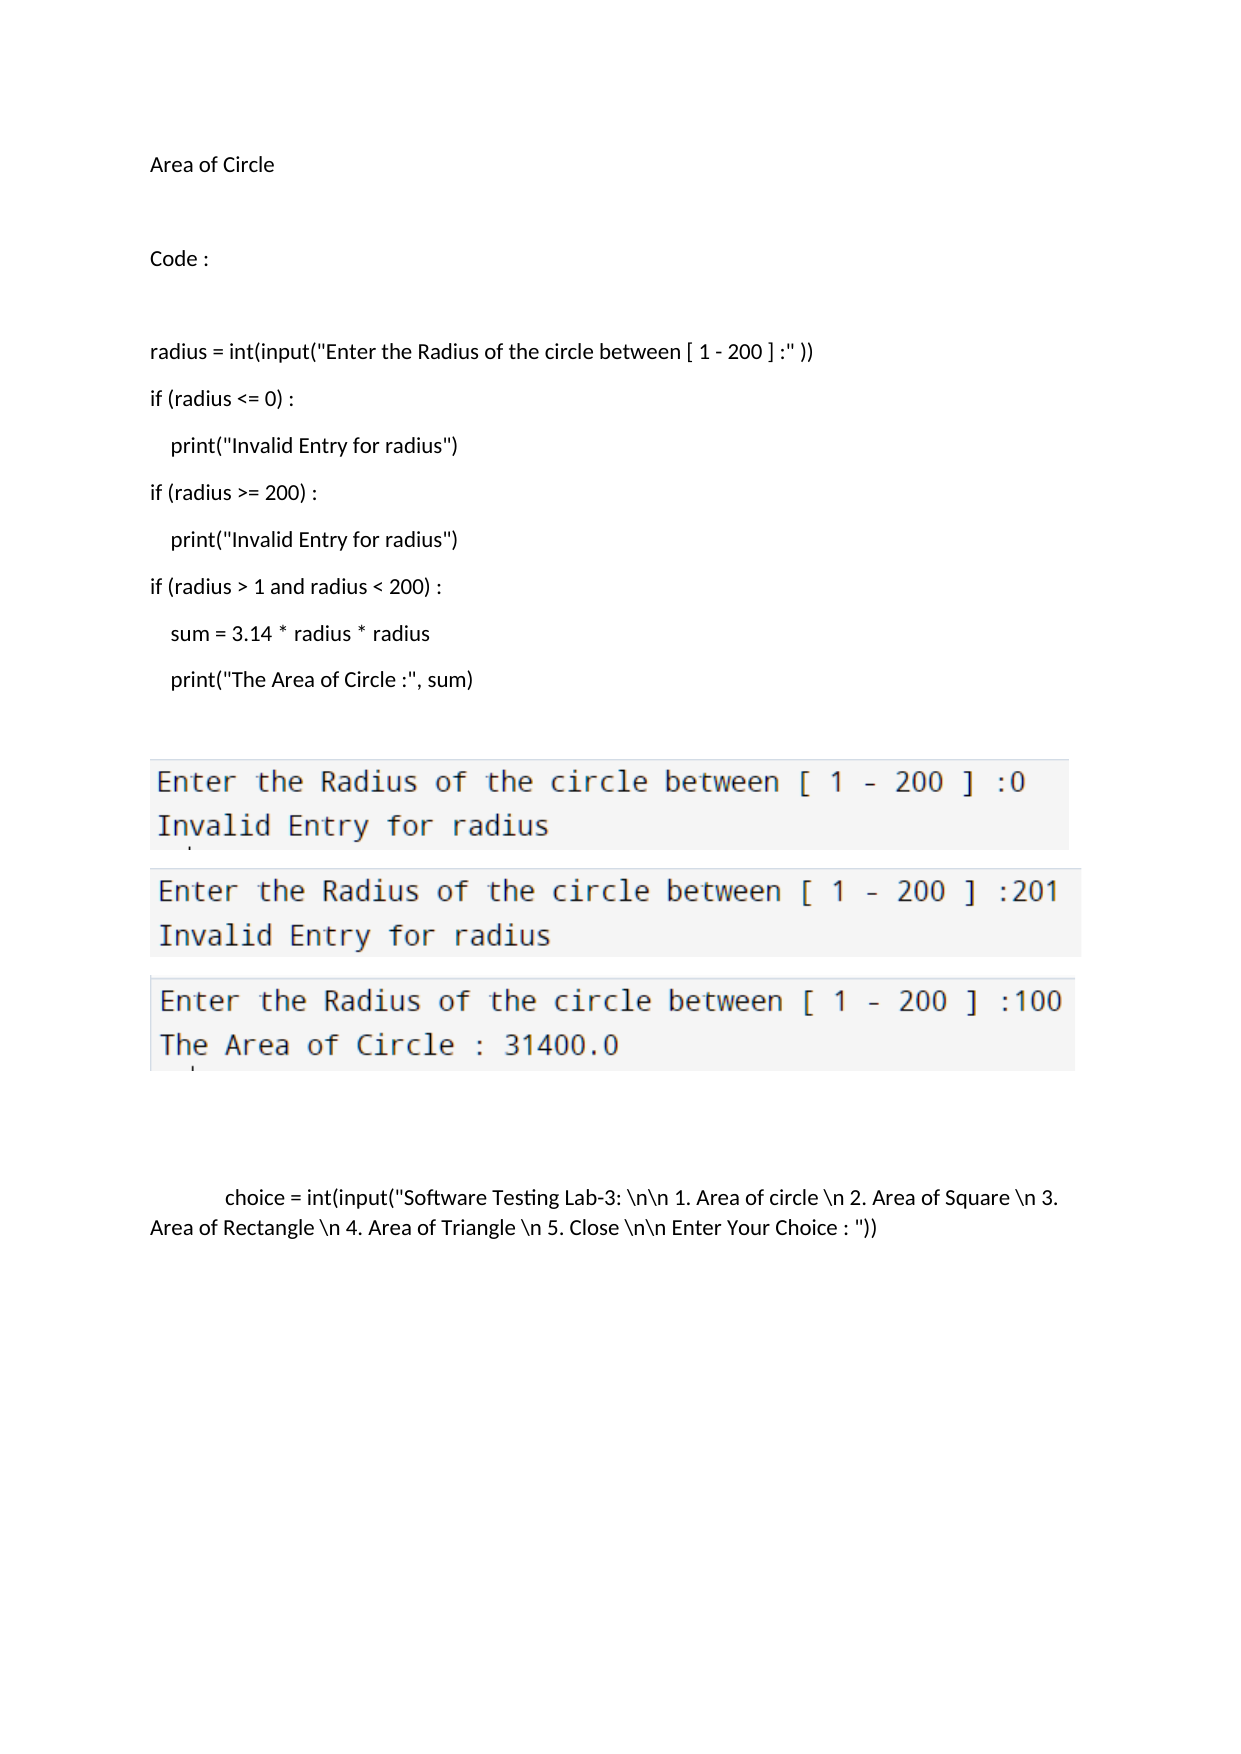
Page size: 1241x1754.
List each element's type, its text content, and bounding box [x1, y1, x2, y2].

picture [150, 975, 1075, 1071]
text print("Invalid Entry for radius") [150, 525, 1090, 553]
text choice = int(input("Software Testing Lab-3: \n\n 1. Area of circle \n 2. Area of Square \n 3. Area of Rectangle \n 4. Area of Triangle \n 5. Close \n\n Enter Your Choice : ")) [150, 1183, 1090, 1241]
picture [150, 868, 1082, 957]
text if (radius >= 200) : [150, 478, 1090, 506]
text if (radius > 1 and radius < 200) : [150, 572, 1090, 600]
text print("The Area of Circle :", sum) [150, 666, 1090, 694]
text radius = int(input("Enter the Radius of the circle between [ 1 - 200 ] :" )) [150, 337, 1090, 366]
text Code : [150, 244, 1090, 272]
text if (radius <= 0) : [150, 384, 1090, 412]
text Area of Circle [150, 150, 1090, 178]
text sum = 3.14 * radius * radius [150, 619, 1090, 647]
text print("Invalid Entry for radius") [150, 431, 1090, 459]
picture [150, 759, 1069, 850]
